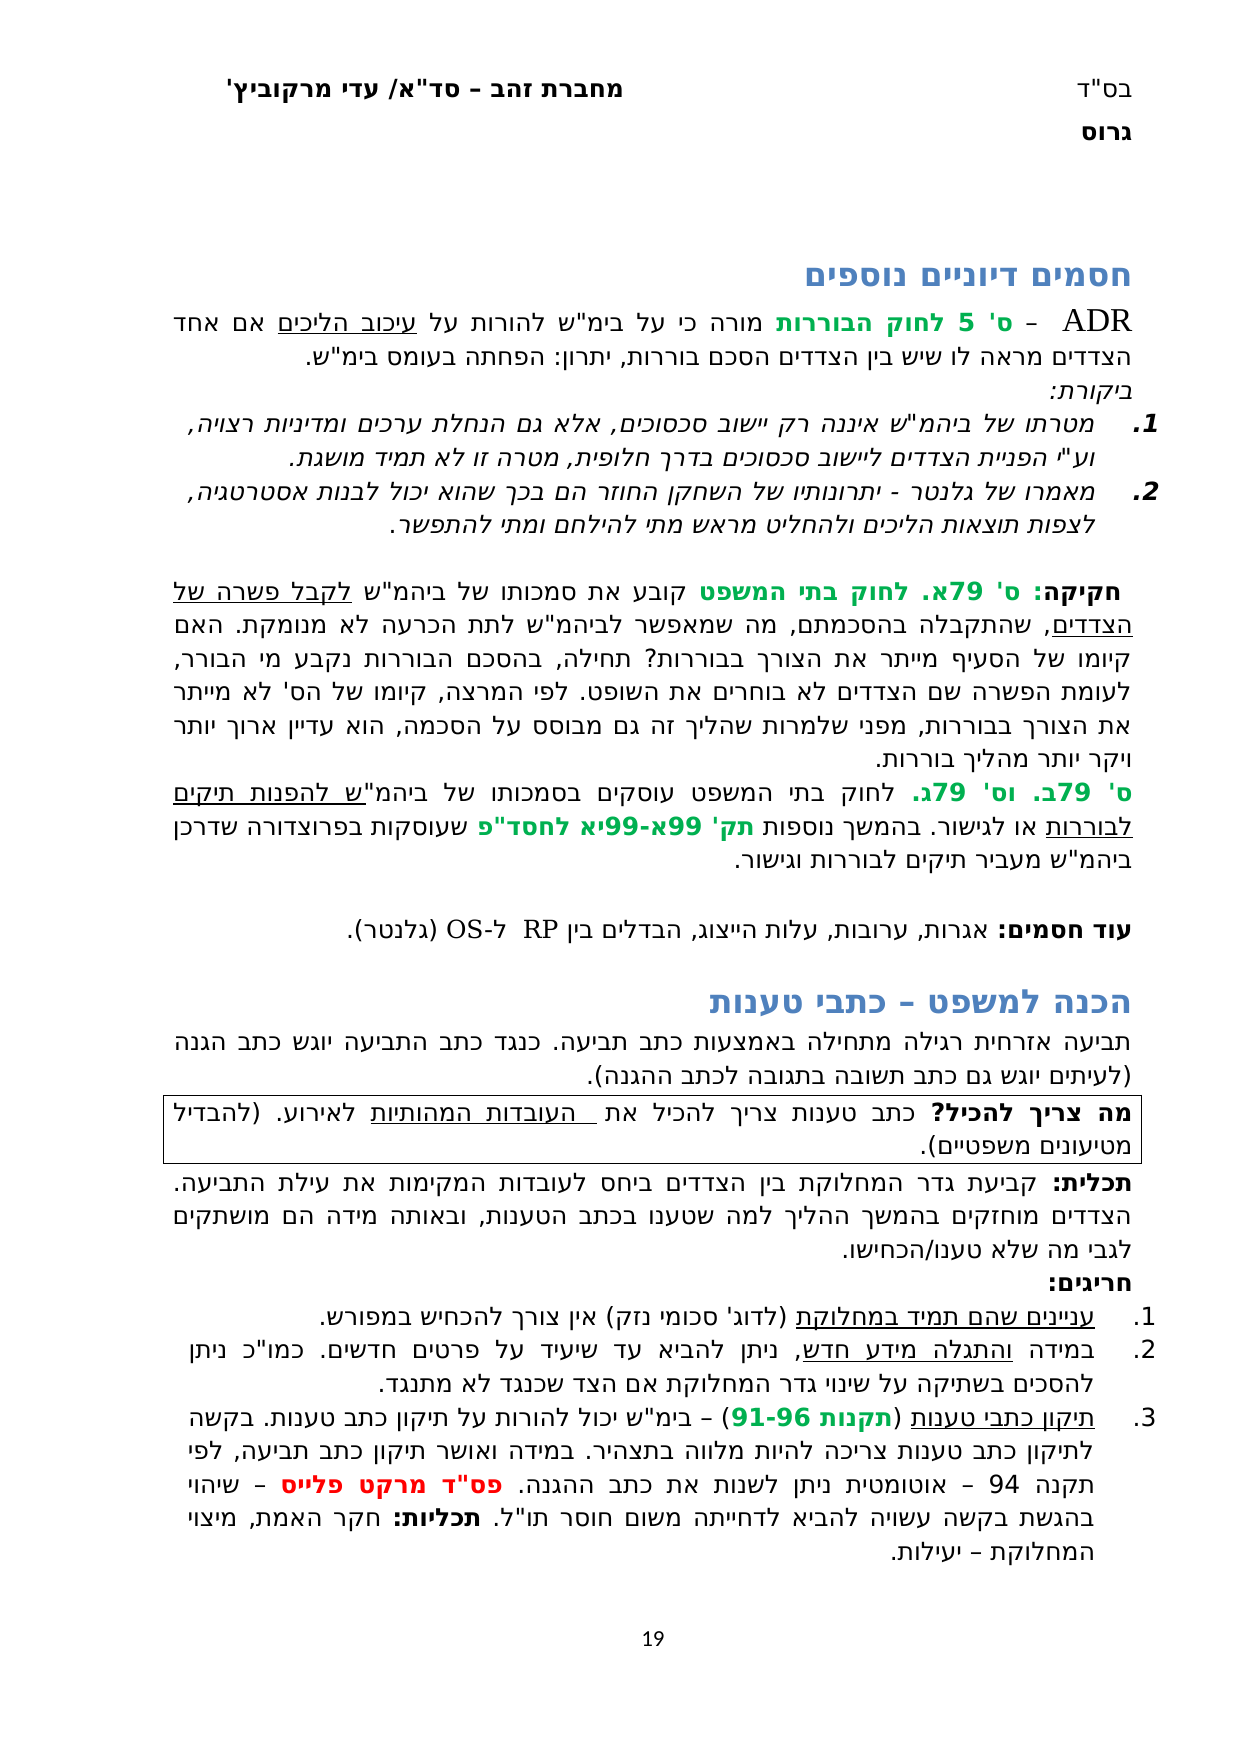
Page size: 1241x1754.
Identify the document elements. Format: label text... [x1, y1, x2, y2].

list תיקון כתבי טענות (תקנות 91-96) – בימ"ש יכול להורות על תיקון כתב טענות. בקשה לתיקון כתב טענות צריכה להיות מלווה בתצהיר. במידה ואושר תיקון כתב תביעה, לפי תקנה 94 – אוטומטית ניתן לשנות את כתב ההגנה. פס"ד מרקט פלייס – שיהוי בהגשת בקשה עשויה להביא לדחייתה משום חוסר תו"ל. תכליות: חקר האמת, מיצוי המחלוקת – יעילות. [187, 1403, 1132, 1566]
list עניינים שהם תמיד במחלוקת (לדוג' סכומי נזק) אין צורך להכחיש במפורש. [187, 1302, 1132, 1331]
text עוד חסמים: אגרות, ערובות, עלות הייצוג, הבדלים בין RP ל-OS (גלנטר). [173, 913, 1132, 944]
list מאמרו של גלנטר - יתרונותיו של השחקן החוזר הם בכך שהוא יכול לבנות אסטרטגיה, לצפות תוצאות הליכים ולהחליט מראש מתי להילחם ומתי להתפשר. [187, 477, 1132, 539]
text תביעה אזרחית רגילה מתחילה באמצעות כתב תביעה. כנגד כתב התביעה יוגש כתב הגנה (לעיתים יוגש גם כתב תשובה בתגובה לכתב ההגנה). [173, 1028, 1132, 1090]
text חריגים: [173, 1269, 1132, 1298]
text תכלית: קביעת גדר המחלוקת בין הצדדים ביחס לעובדות המקימות את עילת התביעה. הצדדים מוחזקים בהמשך ההליך למה שטענו בכתב הטענות, ובאותה מידה הם מושתקים לגבי מה שלא טענו/הכחישו. [173, 1168, 1132, 1264]
text חקיקה: ס' 79א. לחוק בתי המשפט קובע את סמכותו של ביהמ"ש לקבל פשרה של הצדדים, שהתקבלה בהסכמתם, מה שמאפשר לביהמ"ש לתת הכרעה לא מנומקת. האם קיומו של הסעיף מייתר את הצורך בבוררות? תחילה, בהסכם הבוררות נקבע מי הבורר, לעומת הפשרה שם הצדדים לא בוחרים את השופט. לפי המרצה, קיומו של הס' לא מייתר את הצורך בבוררות, מפני שלמרות שהליך זה גם מבוסס על הסכמה, הוא עדיין ארוך יותר ויקר יותר מהליך בוררות. [173, 577, 1132, 774]
text ביקורת: [173, 376, 1132, 405]
text מה צריך להכיל? כתב טענות צריך להכיל את העובדות המהותיות לאירוע. (להבדיל מטיעונים משפטיים). [164, 1096, 1141, 1163]
text חסמים דיוניים נוספים [173, 255, 1132, 294]
text הכנה למשפט – כתבי טענות [173, 983, 1132, 1022]
list במידה והתגלה מידע חדש, ניתן להביא עד שיעיד על פרטים חדשים. כמו"כ ניתן להסכים בשתיקה על שינוי גדר המחלוקת אם הצד שכנגד לא מתנגד. [187, 1336, 1132, 1398]
list מטרתו של ביהמ"ש איננה רק יישוב סכסוכים, אלא גם הנחלת ערכים ומדיניות רצויה, וע"י הפניית הצדדים ליישוב סכסוכים בדרך חלופית, מטרה זו לא תמיד מושגת. [187, 410, 1132, 472]
text ס' 79ב. וס' 79ג. לחוק בתי המשפט עוסקים בסמכותו של ביהמ"ש להפנות תיקים לבוררות או לגישור. בהמשך נוספות תק' 99א-99יא לחסד"פ שעוסקות בפרוצדורה שדרכן ביהמ"ש מעביר תיקים לבוררות וגישור. [173, 778, 1132, 874]
text ADR – ס' 5 לחוק הבוררות מורה כי על בימ"ש להורות על עיכוב הליכים אם אחד הצדדים מראה לו שיש בין הצדדים הסכם בוררות, יתרון: הפחתה בעומס בימ"ש. [173, 300, 1132, 372]
